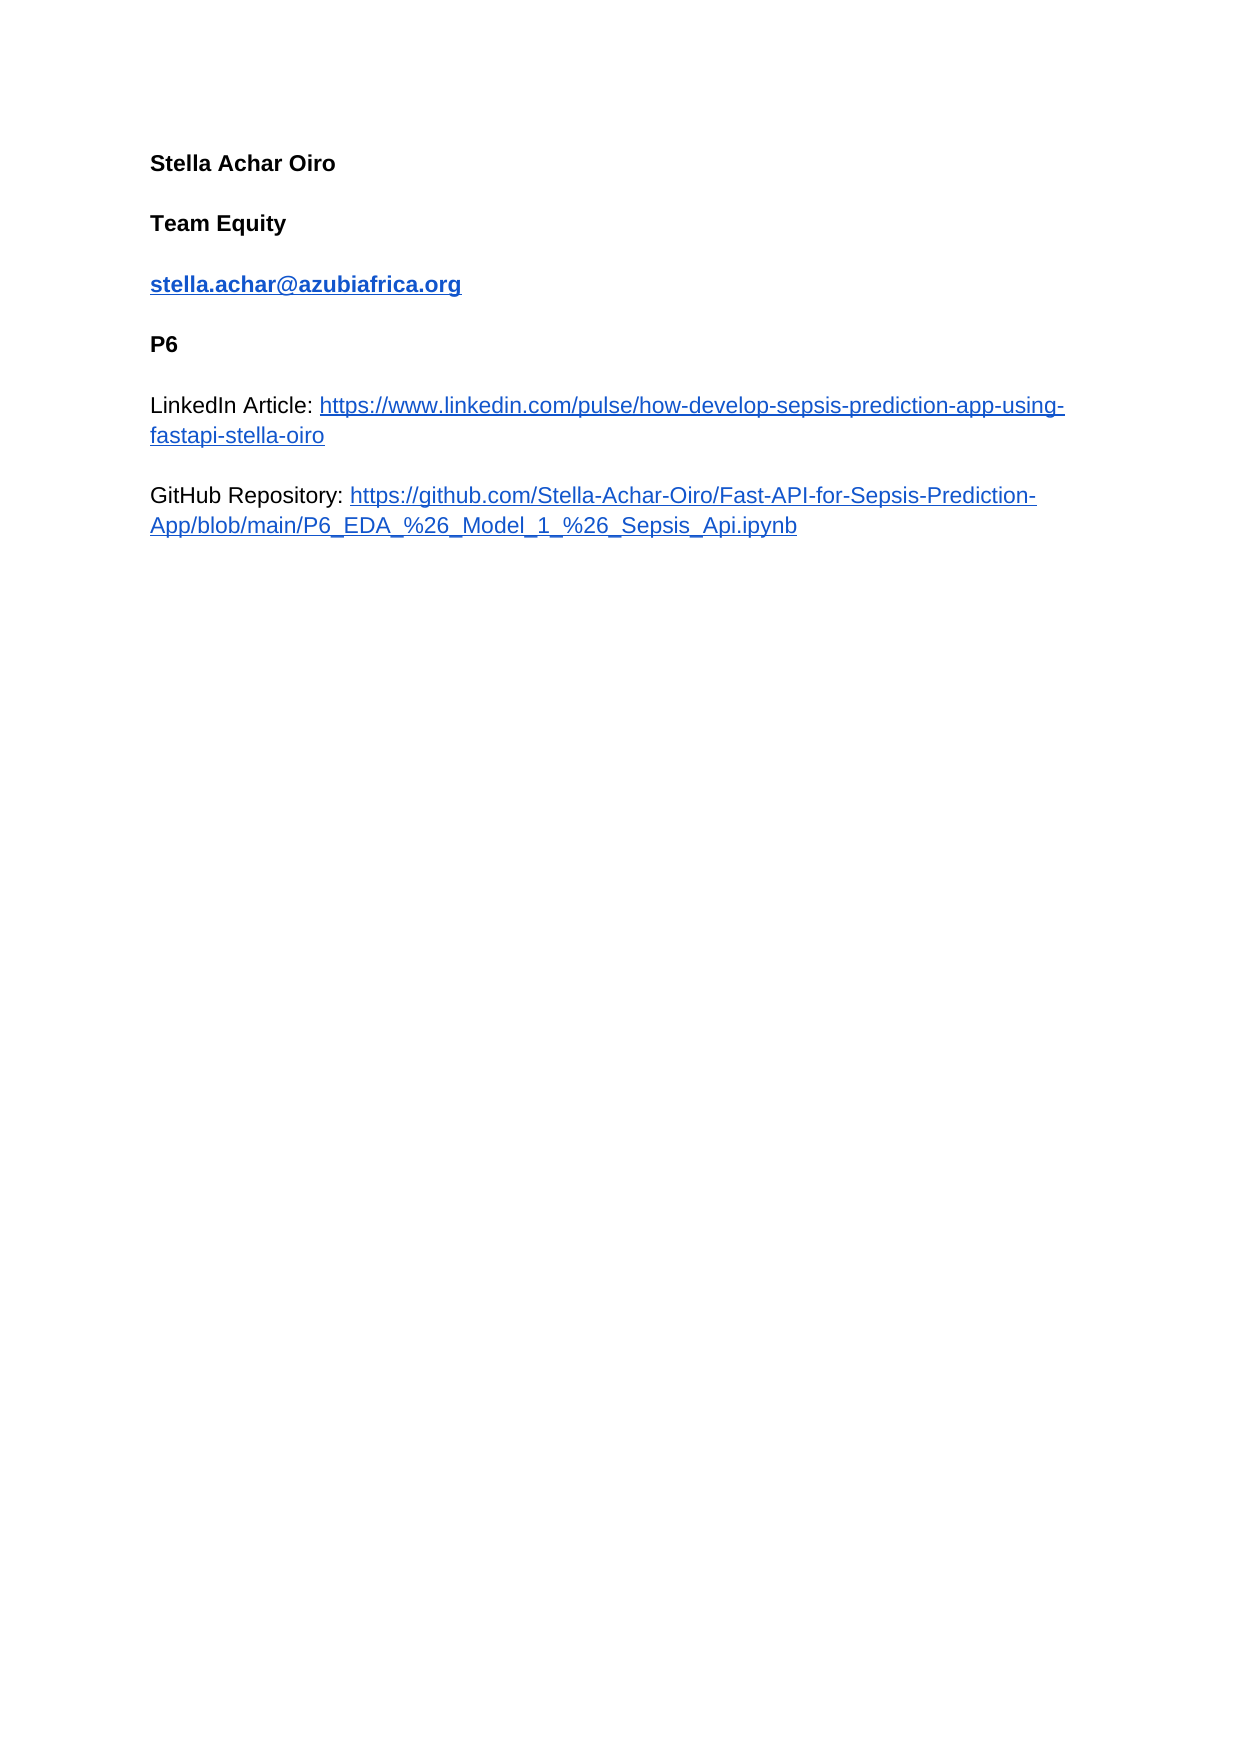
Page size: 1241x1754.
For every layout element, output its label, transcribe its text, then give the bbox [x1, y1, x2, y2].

text stella.achar@azubiafrica.org [150, 271, 1090, 297]
text LinkedIn Article: https://www.linkedin.com/pulse/how-develop-sepsis-prediction-app-using-fastapi-stella-oiro [150, 392, 1090, 448]
text Stella Achar Oiro [150, 150, 1090, 176]
text P6 [150, 331, 1090, 358]
text GitHub Repository: https://github.com/Stella-Achar-Oiro/Fast-API-for-Sepsis-Prediction-App/blob/main/P6_EDA_%26_Model_1_%26_Sepsis_Api.ipynb [150, 482, 1090, 539]
text Team Equity [150, 210, 1090, 237]
